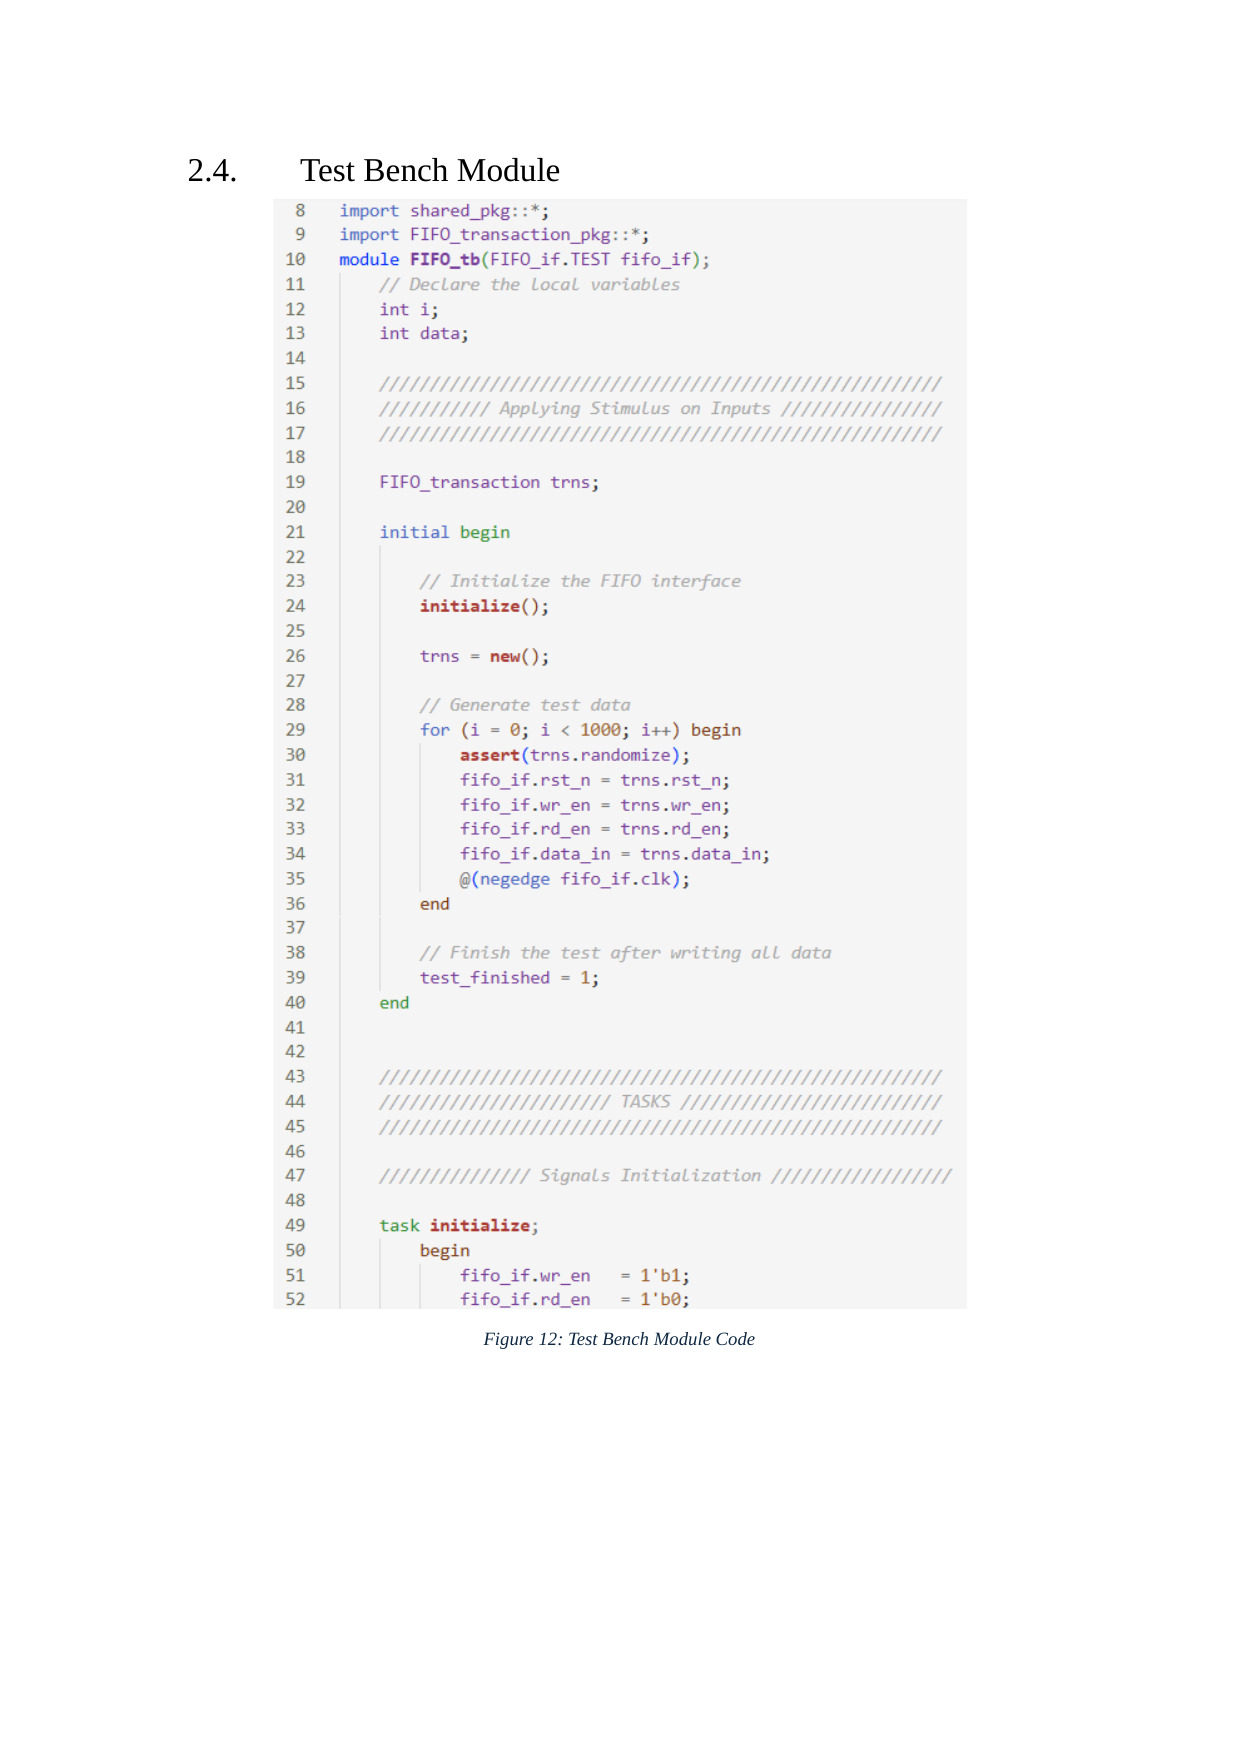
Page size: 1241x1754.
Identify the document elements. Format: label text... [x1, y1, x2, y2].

text Figure 12: Test Bench Module Code [150, 1328, 1090, 1349]
subtitle Test Bench Module [187, 150, 1090, 188]
picture [273, 199, 968, 1309]
